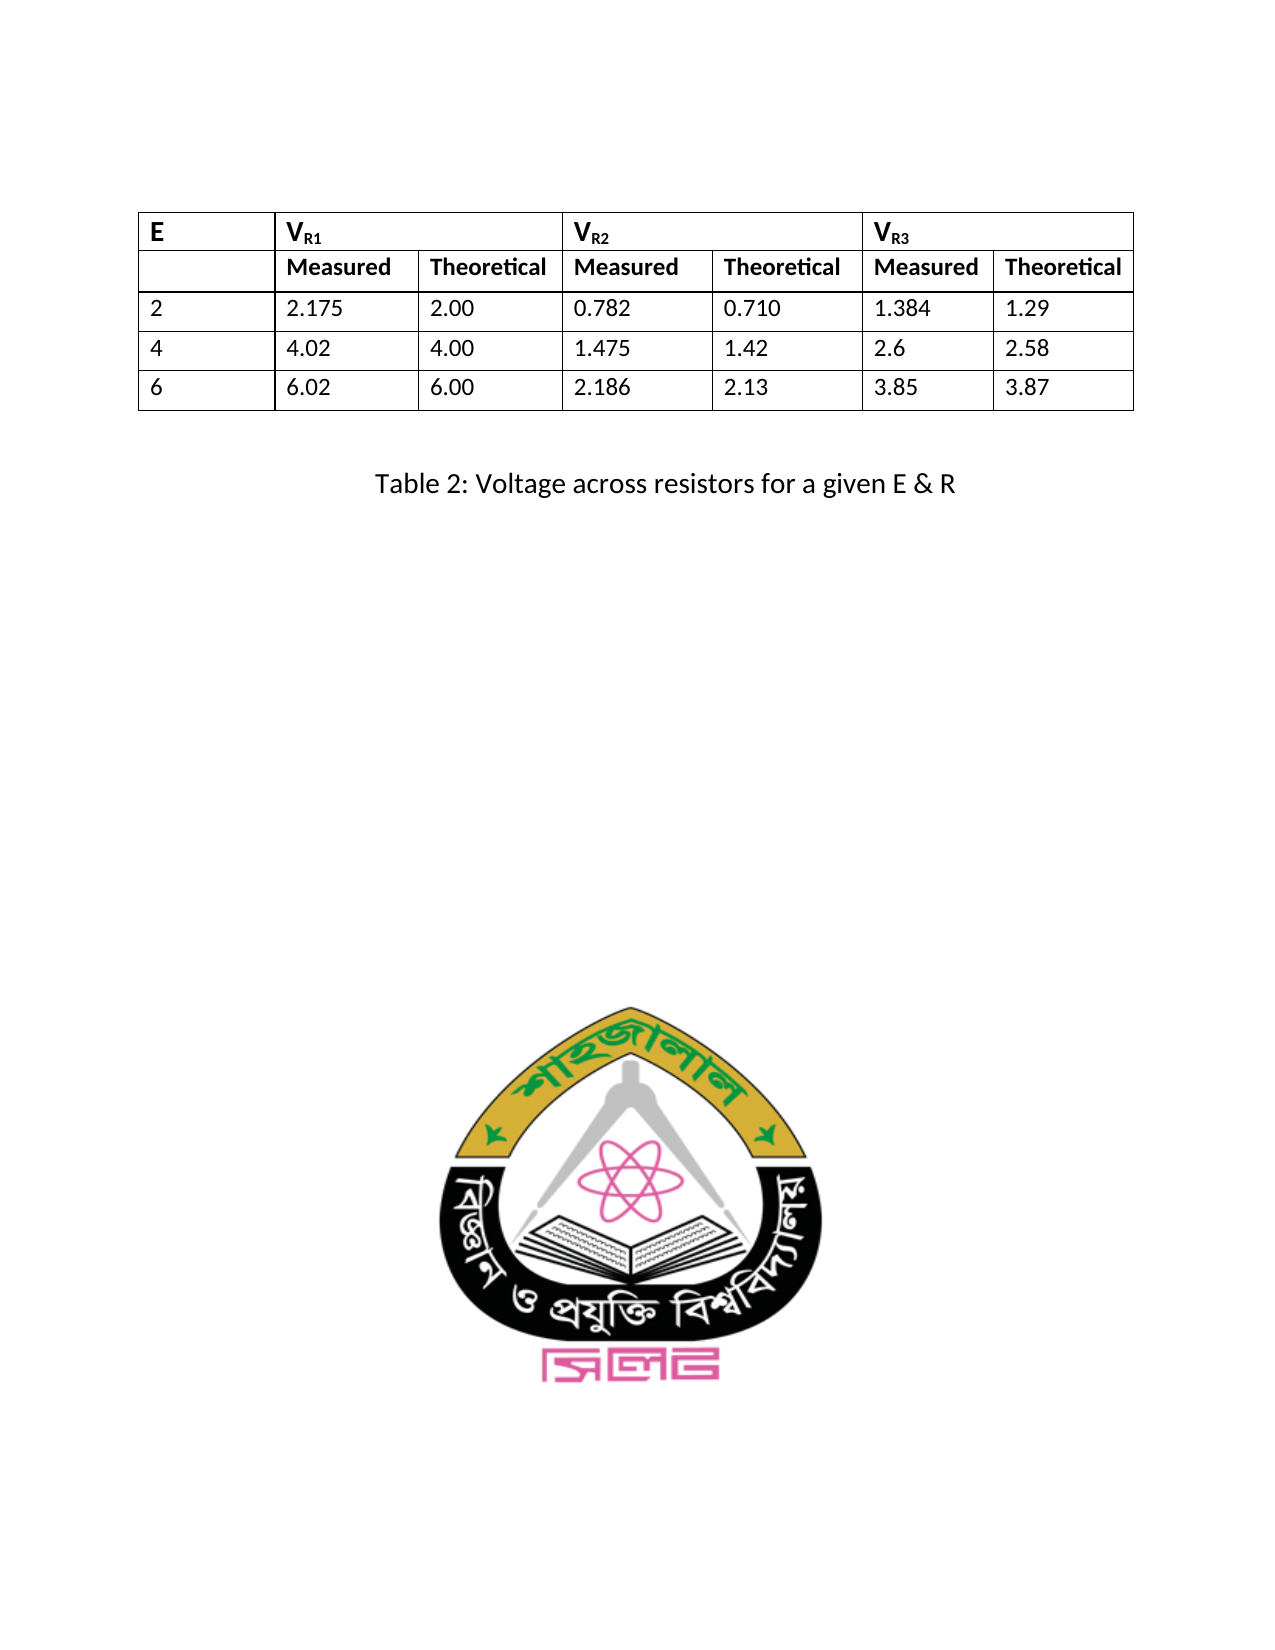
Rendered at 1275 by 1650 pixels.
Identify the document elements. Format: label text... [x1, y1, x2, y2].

table_cell 2 [139, 293, 274, 331]
table_cell 2.175 [276, 293, 418, 331]
table_cell Measured [276, 251, 418, 291]
table_cell 0.782 [563, 293, 712, 331]
table_cell 6 [139, 371, 274, 409]
table_cell 2.58 [994, 332, 1133, 370]
table_cell 6.00 [419, 371, 562, 409]
table_header VR2 [563, 213, 862, 249]
text Table 2: Voltage across resistors for a given E & R [300, 465, 1125, 500]
picture [437, 1003, 825, 1388]
table_cell Measured [563, 251, 712, 291]
table_cell Theoretical [419, 251, 562, 291]
table_cell 2.186 [563, 371, 712, 409]
table_cell 2.13 [713, 371, 862, 409]
table_header VR1 [276, 213, 562, 249]
table_cell 6.02 [276, 371, 418, 409]
table_header VR3 [863, 213, 1133, 249]
table_cell Theoretical [994, 251, 1133, 291]
table_cell 3.87 [994, 371, 1133, 409]
table_cell 1.29 [994, 293, 1133, 331]
table_cell 2.00 [419, 293, 562, 331]
table_cell 1.475 [563, 332, 712, 370]
table_cell 1.384 [863, 293, 993, 331]
table_cell 2.6 [863, 332, 993, 370]
table_cell 0.710 [713, 293, 862, 331]
table_header E [139, 213, 274, 249]
table_cell [139, 251, 274, 291]
table_cell 3.85 [863, 371, 993, 409]
table_cell Measured [863, 251, 993, 291]
table_cell 1.42 [713, 332, 862, 370]
table_cell 4 [139, 332, 274, 370]
table_cell Theoretical [713, 251, 862, 291]
table_cell 4.00 [419, 332, 562, 370]
table_cell 4.02 [276, 332, 418, 370]
